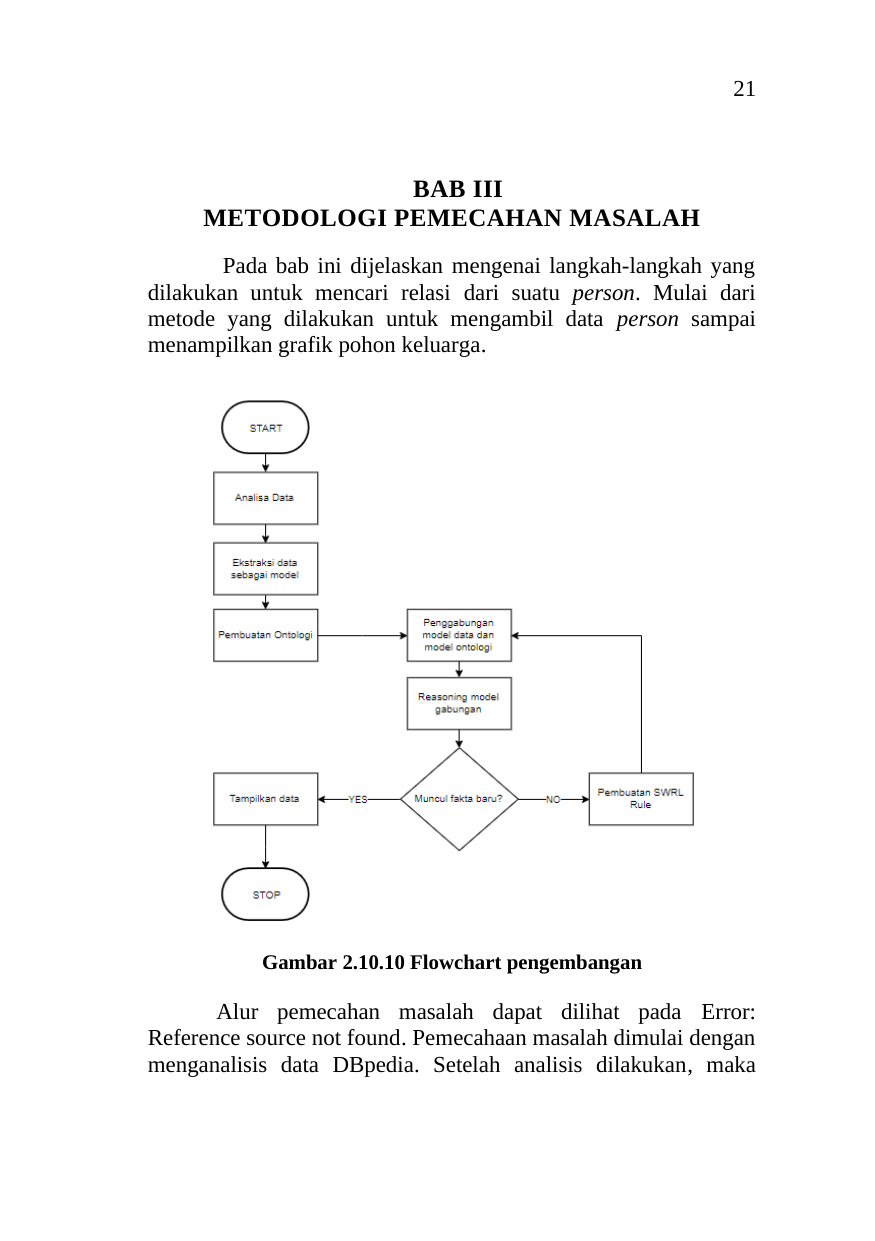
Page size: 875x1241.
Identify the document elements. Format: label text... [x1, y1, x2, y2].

picture [205, 384, 698, 925]
text Pada bab ini dijelaskan mengenai langkah-langkah yang dilakukan untuk mencari relasi dari suatu person. Mulai dari metode yang dilakukan untuk mengambil data person sampai menampilkan grafik pohon keluarga. [148, 252, 756, 358]
subtitle BAB III METODOLOGI PEMECAHAN MASALAH [148, 174, 756, 232]
